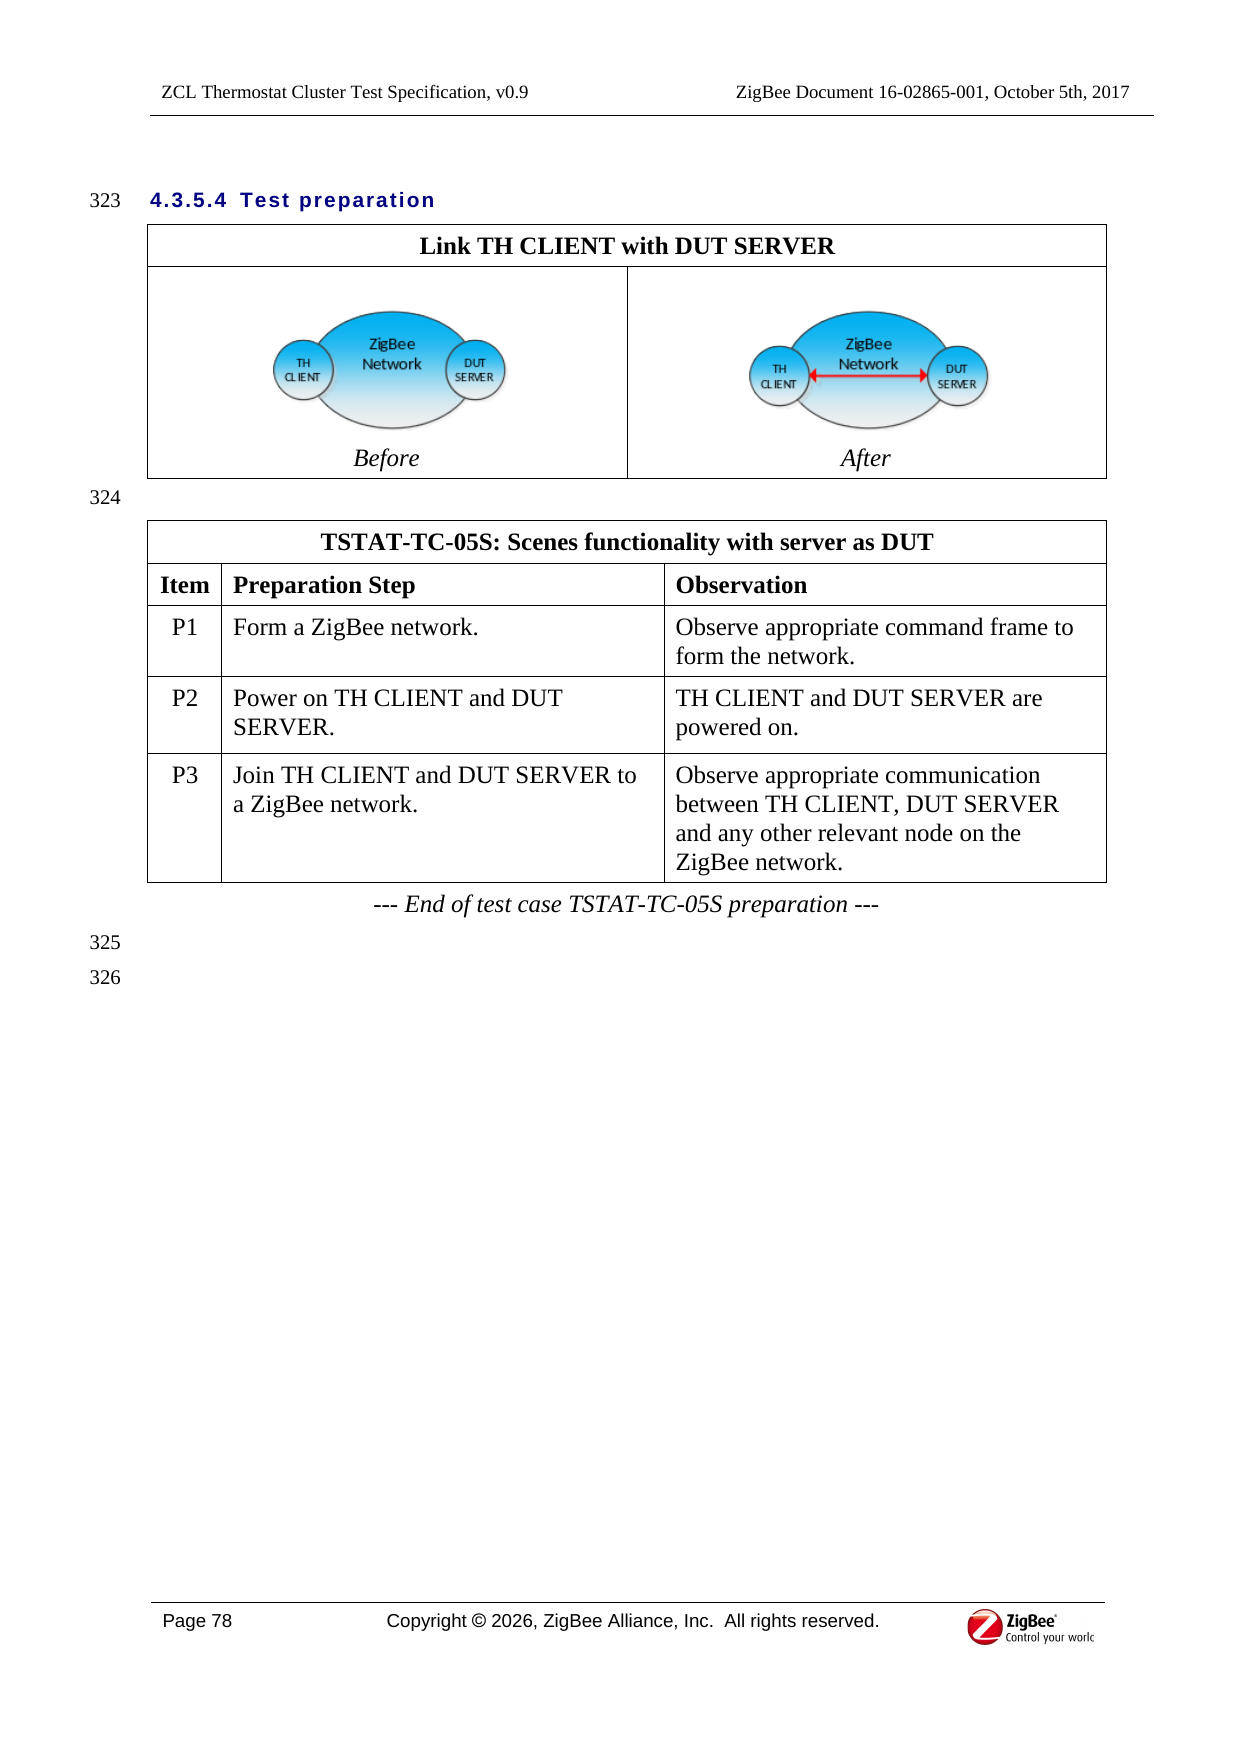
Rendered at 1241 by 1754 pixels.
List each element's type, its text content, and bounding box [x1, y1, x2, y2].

table_cell [628, 267, 1106, 437]
table_cell [148, 267, 627, 437]
table_cell Preparation Step [222, 564, 664, 605]
table_cell Item [148, 564, 221, 605]
picture [967, 1609, 1094, 1645]
table_cell Observe appropriate command frame to form the network. [665, 606, 1106, 676]
table_cell --- End of test case TSTAT-TC-05S preparation --- [148, 883, 1107, 924]
table_cell After [628, 437, 1106, 478]
table_cell Form a ZigBee network. [222, 606, 664, 676]
table_cell TH CLIENT and DUT SERVER are powered on. [665, 677, 1106, 753]
table_cell Join TH CLIENT and DUT SERVER to a ZigBee network. [222, 754, 664, 882]
table_cell Before [148, 437, 627, 478]
table_header Link TH CLIENT with DUT SERVER [148, 225, 1106, 266]
table_cell P1 [148, 606, 221, 676]
table_cell P3 [148, 754, 221, 882]
table_cell P2 [148, 677, 221, 753]
subtitle Test preparation [150, 187, 1106, 211]
table_cell Power on TH CLIENT and DUT SERVER. [222, 677, 664, 753]
table_cell Observation [665, 564, 1106, 605]
table_cell Observe appropriate communication between TH CLIENT, DUT SERVER and any other relevant node on the ZigBee network. [665, 754, 1106, 882]
table_header TSTAT-TC-05S: Scenes functionality with server as DUT [148, 521, 1106, 562]
